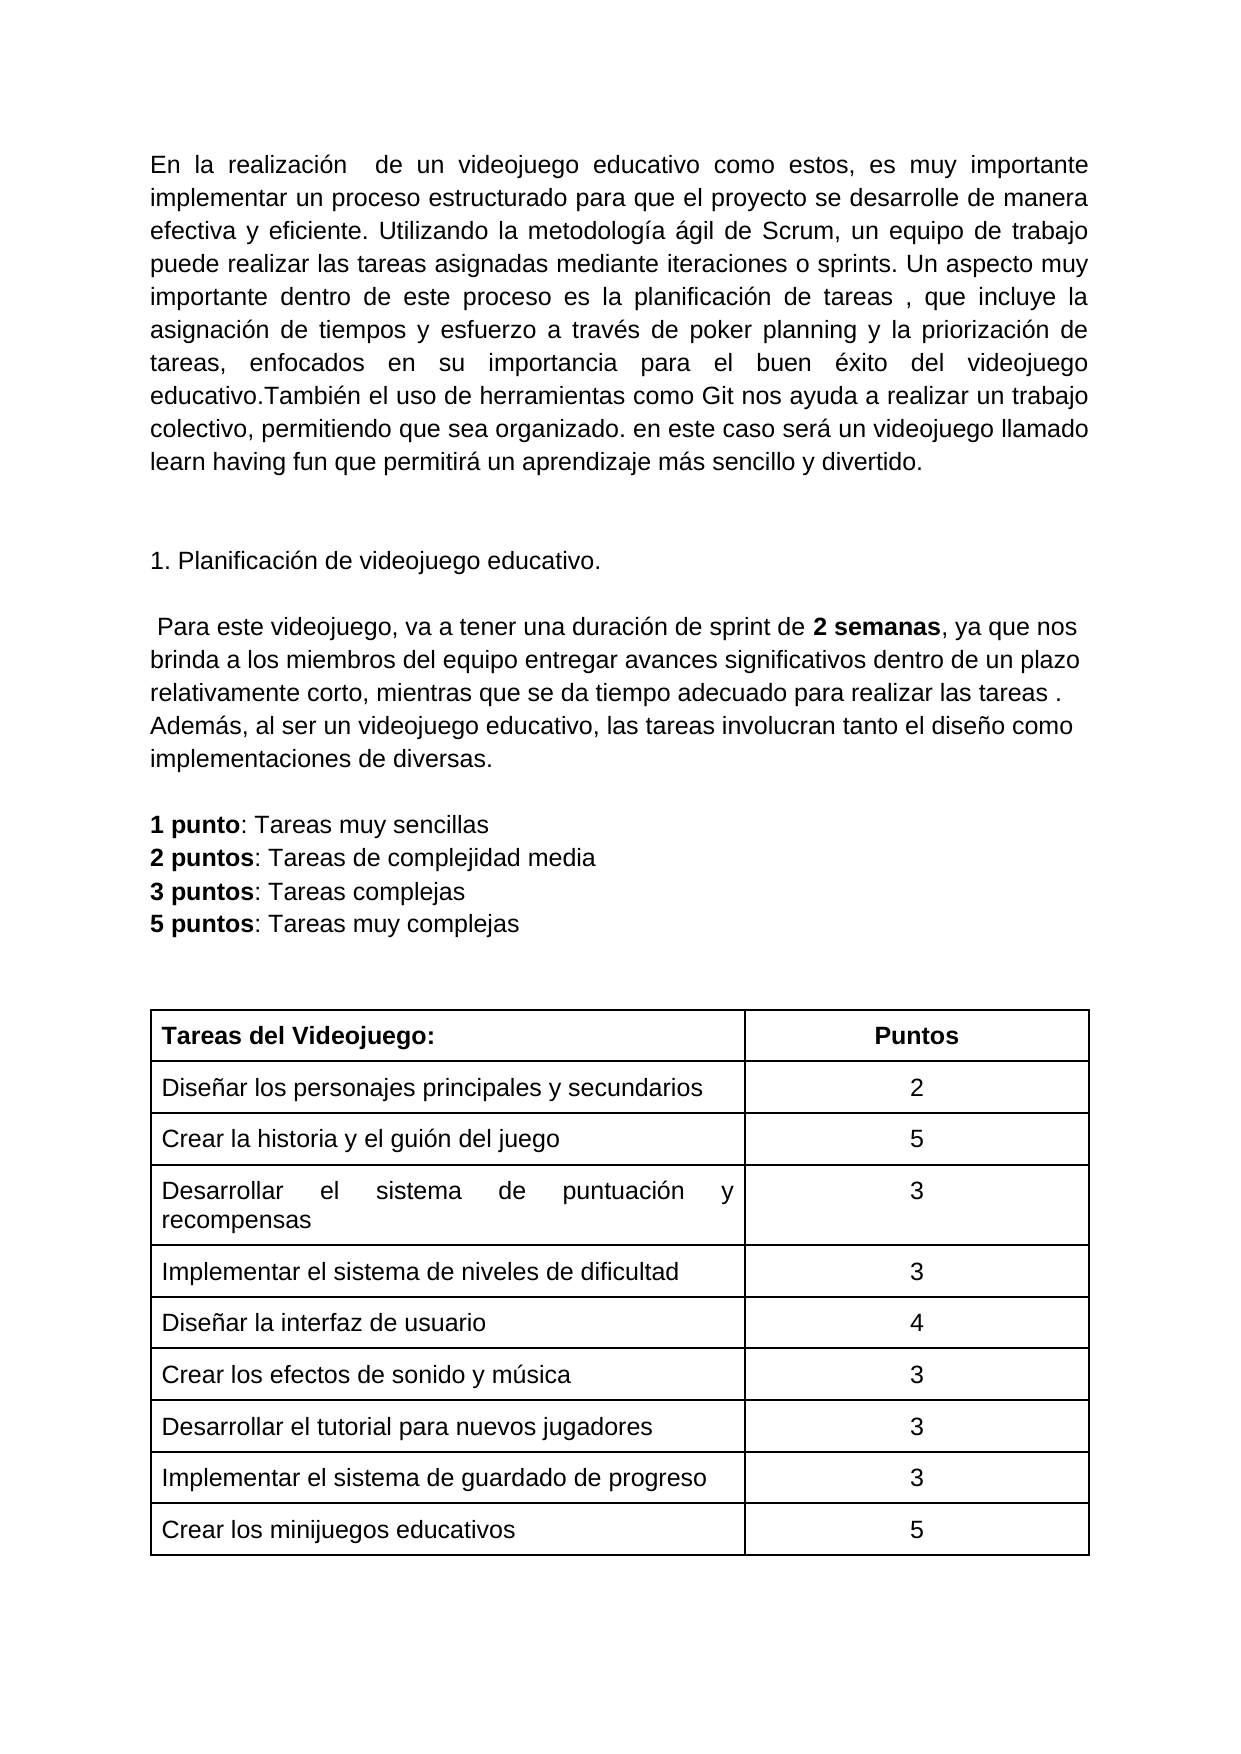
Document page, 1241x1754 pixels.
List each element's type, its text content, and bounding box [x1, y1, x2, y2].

table_cell Desarrollar el sistema de puntuación y recompensas [152, 1166, 744, 1244]
table_cell Diseñar la interfaz de usuario [152, 1298, 744, 1347]
text 2 puntos: Tareas de complejidad media [150, 843, 1090, 872]
table_cell Desarrollar el tutorial para nuevos jugadores [152, 1401, 744, 1451]
table_cell 2 [746, 1062, 1088, 1112]
table_cell Crear los minijuegos educativos [152, 1504, 744, 1554]
table_cell 3 [746, 1166, 1088, 1244]
table_cell Implementar el sistema de guardado de progreso [152, 1453, 744, 1502]
table_cell 3 [746, 1453, 1088, 1502]
table_cell Crear la historia y el guión del juego [152, 1114, 744, 1163]
table_cell 3 [746, 1349, 1088, 1399]
table_cell 5 [746, 1114, 1088, 1163]
table_header Tareas del Videojuego: [152, 1011, 744, 1060]
text 1. Planificación de videojuego educativo. [150, 546, 1090, 575]
table_cell 3 [746, 1401, 1088, 1451]
text En la realización de un videojuego educativo como estos, es muy importante implementar un proceso estructurado para que el proyecto se desarrolle de manera efectiva y eficiente. Utilizando la metodología ágil de Scrum, un equipo de trabajo puede realizar las tareas asignadas mediante iteraciones o sprints. Un aspecto muy importante dentro de este proceso es la planificación de tareas , que incluye la asignación de tiempos y esfuerzo a través de poker planning y la priorización de tareas, enfocados en su importancia para el buen éxito del videojuego educativo.También el uso de herramientas como Git nos ayuda a realizar un trabajo colectivo, permitiendo que sea organizado. en este caso será un videojuego llamado learn having fun que permitirá un aprendizaje más sencillo y divertido. [150, 150, 1090, 476]
text 1 punto: Tareas muy sencillas [150, 810, 1090, 839]
table_cell 5 [746, 1504, 1088, 1554]
table_header Puntos [746, 1011, 1088, 1060]
table_cell 4 [746, 1298, 1088, 1347]
table_cell Implementar el sistema de niveles de dificultad [152, 1246, 744, 1296]
text 3 puntos: Tareas complejas [150, 876, 1090, 905]
text Para este videojuego, va a tener una duración de sprint de 2 semanas, ya que nos brinda a los miembros del equipo entregar avances significativos dentro de un plazo relativamente corto, mientras que se da tiempo adecuado para realizar las tareas . Además, al ser un videojuego educativo, las tareas involucran tanto el diseño como implementaciones de diversas. [150, 612, 1090, 773]
table_cell Crear los efectos de sonido y música [152, 1349, 744, 1399]
table_cell 3 [746, 1246, 1088, 1296]
text 5 puntos: Tareas muy complejas [150, 909, 1090, 938]
table_cell Diseñar los personajes principales y secundarios [152, 1062, 744, 1112]
